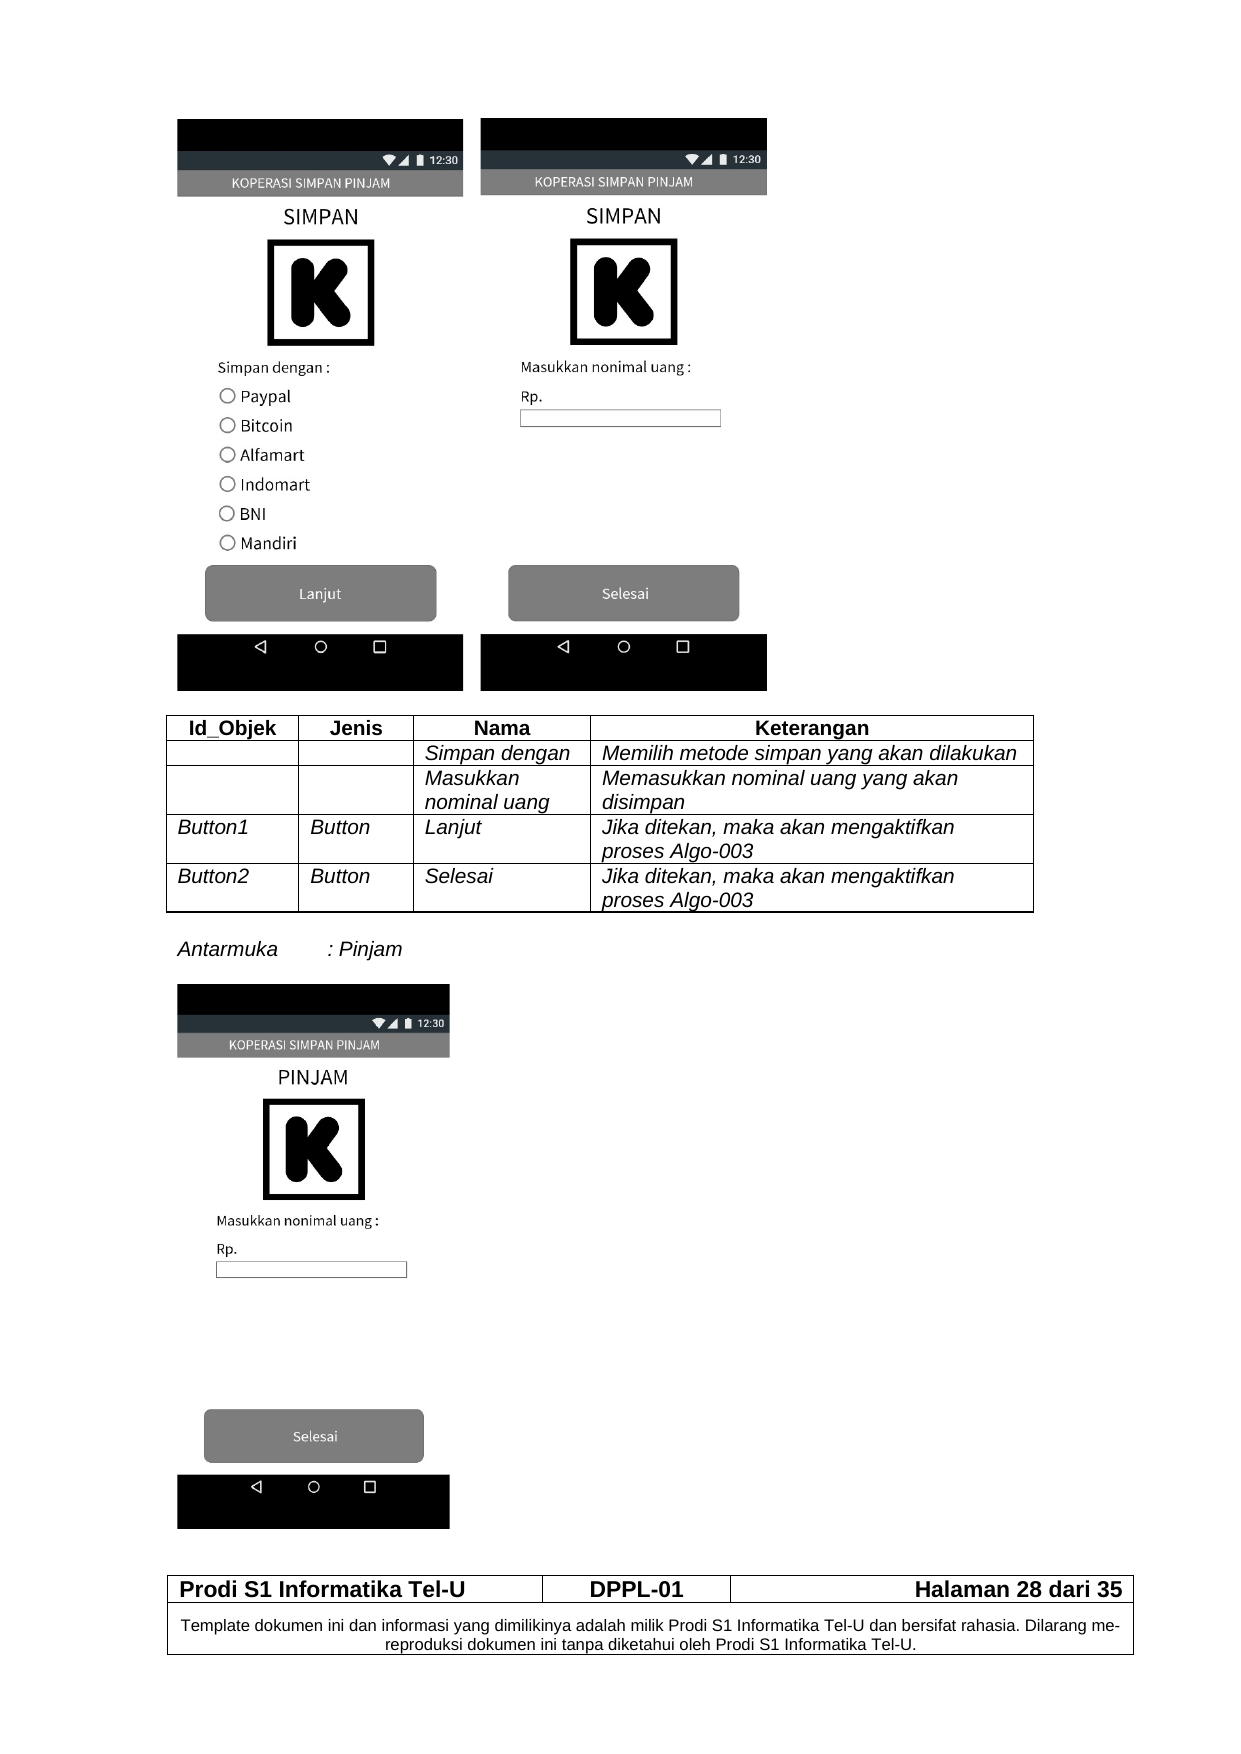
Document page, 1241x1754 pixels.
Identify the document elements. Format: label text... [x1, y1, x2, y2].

table_cell Memasukkan nominal uang yang akan disimpan [591, 766, 1033, 813]
picture [177, 984, 450, 1529]
table_cell Button [299, 815, 413, 862]
table_header Nama [414, 716, 590, 739]
table_cell Lanjut [414, 815, 590, 862]
table_cell [299, 741, 413, 764]
table_cell Selesai [414, 864, 590, 911]
table_cell Button [299, 864, 413, 911]
picture [480, 118, 767, 691]
table_header Keterangan [591, 716, 1033, 739]
table_cell Masukkan nominal uang [414, 766, 590, 813]
table_cell [299, 766, 413, 813]
table_cell Simpan dengan [414, 741, 590, 764]
table_cell Button2 [167, 864, 298, 911]
table_cell [167, 766, 298, 813]
text Antarmuka : Pinjam [177, 936, 1122, 960]
table_cell [167, 741, 298, 764]
table_cell Jika ditekan, maka akan mengaktifkan proses Algo-003 [591, 864, 1033, 911]
table_header Id_Objek [167, 716, 298, 739]
table_cell Jika ditekan, maka akan mengaktifkan proses Algo-003 [591, 815, 1033, 862]
picture [177, 119, 464, 691]
table_header Jenis [299, 716, 413, 739]
table_cell Button1 [167, 815, 298, 862]
table_cell Memilih metode simpan yang akan dilakukan [591, 741, 1033, 764]
